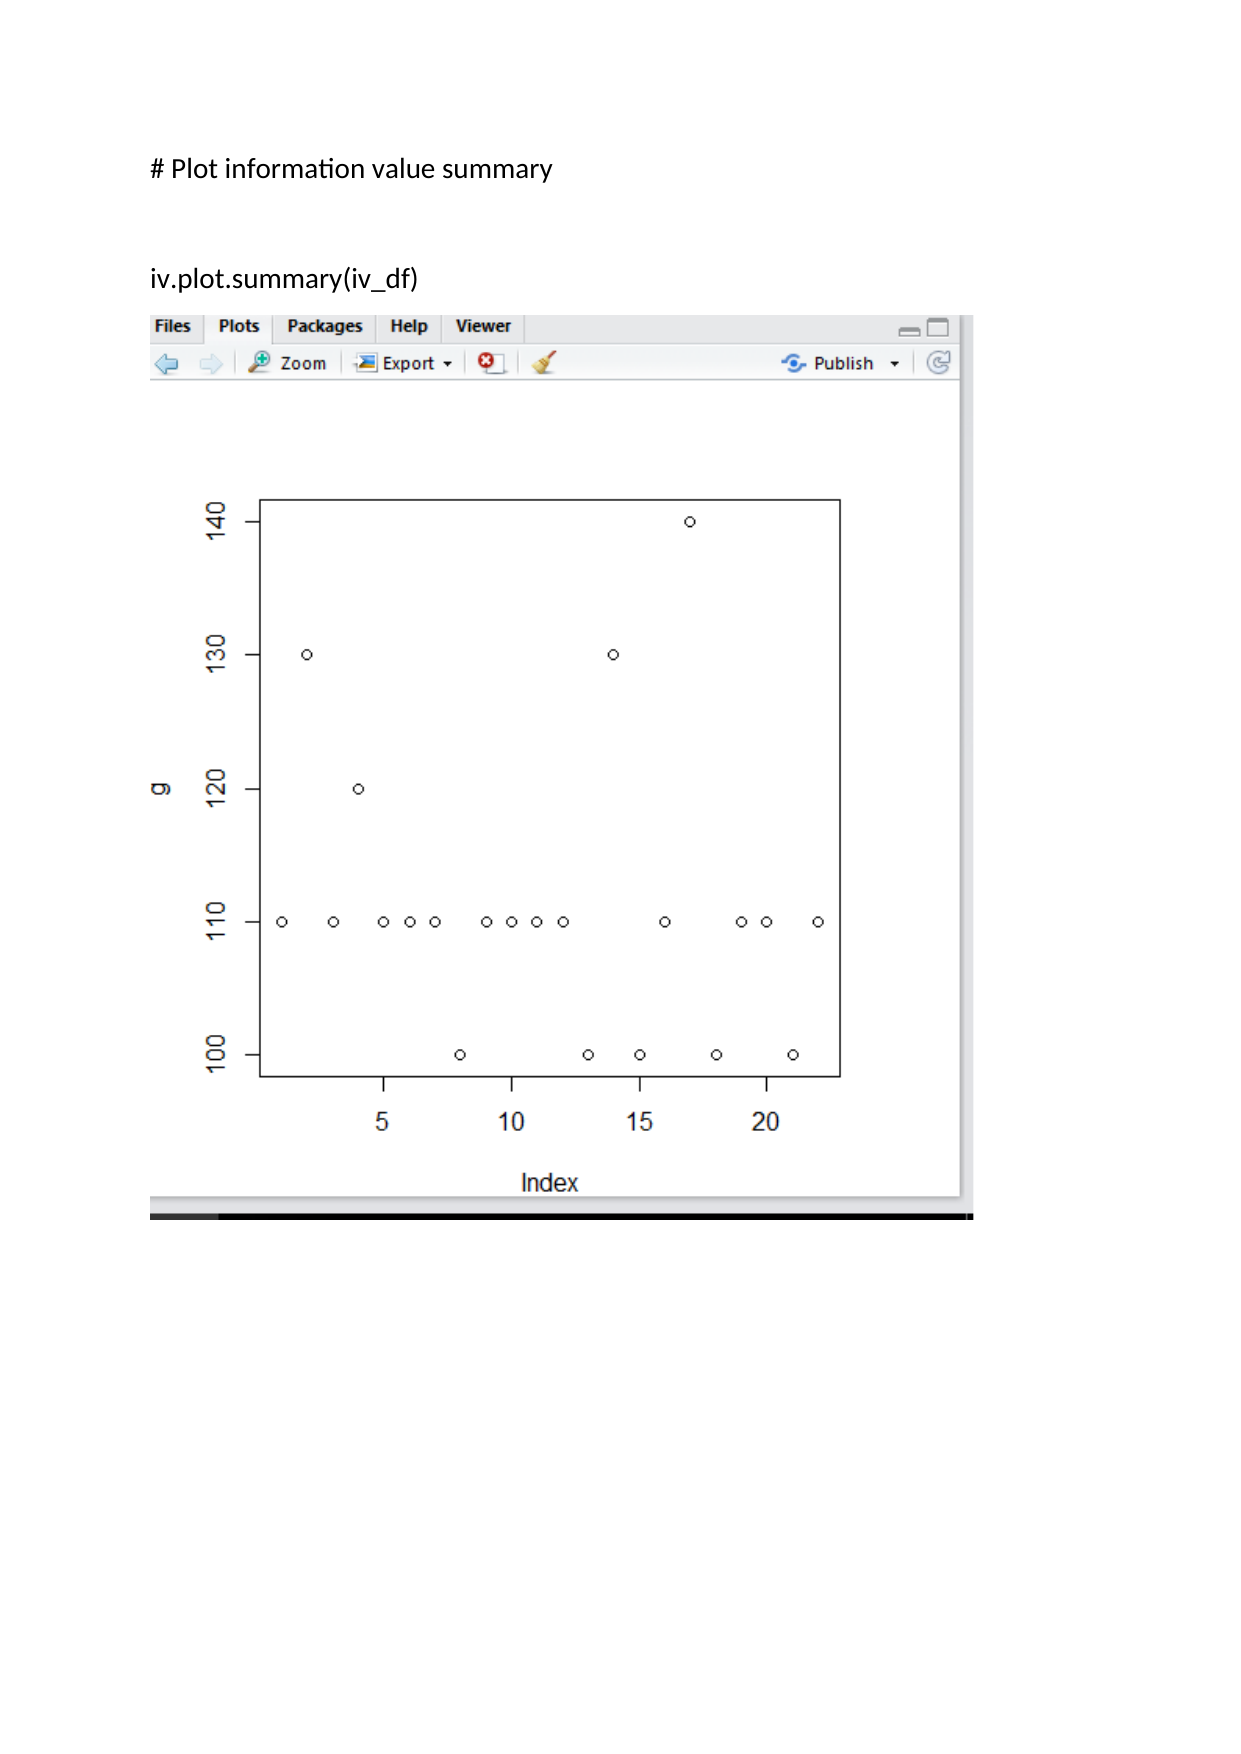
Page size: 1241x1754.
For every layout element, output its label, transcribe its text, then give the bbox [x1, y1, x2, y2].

text iv.plot.summary(iv_df) [150, 260, 1090, 296]
picture [150, 315, 974, 1220]
text # Plot information value summary [150, 150, 1090, 186]
